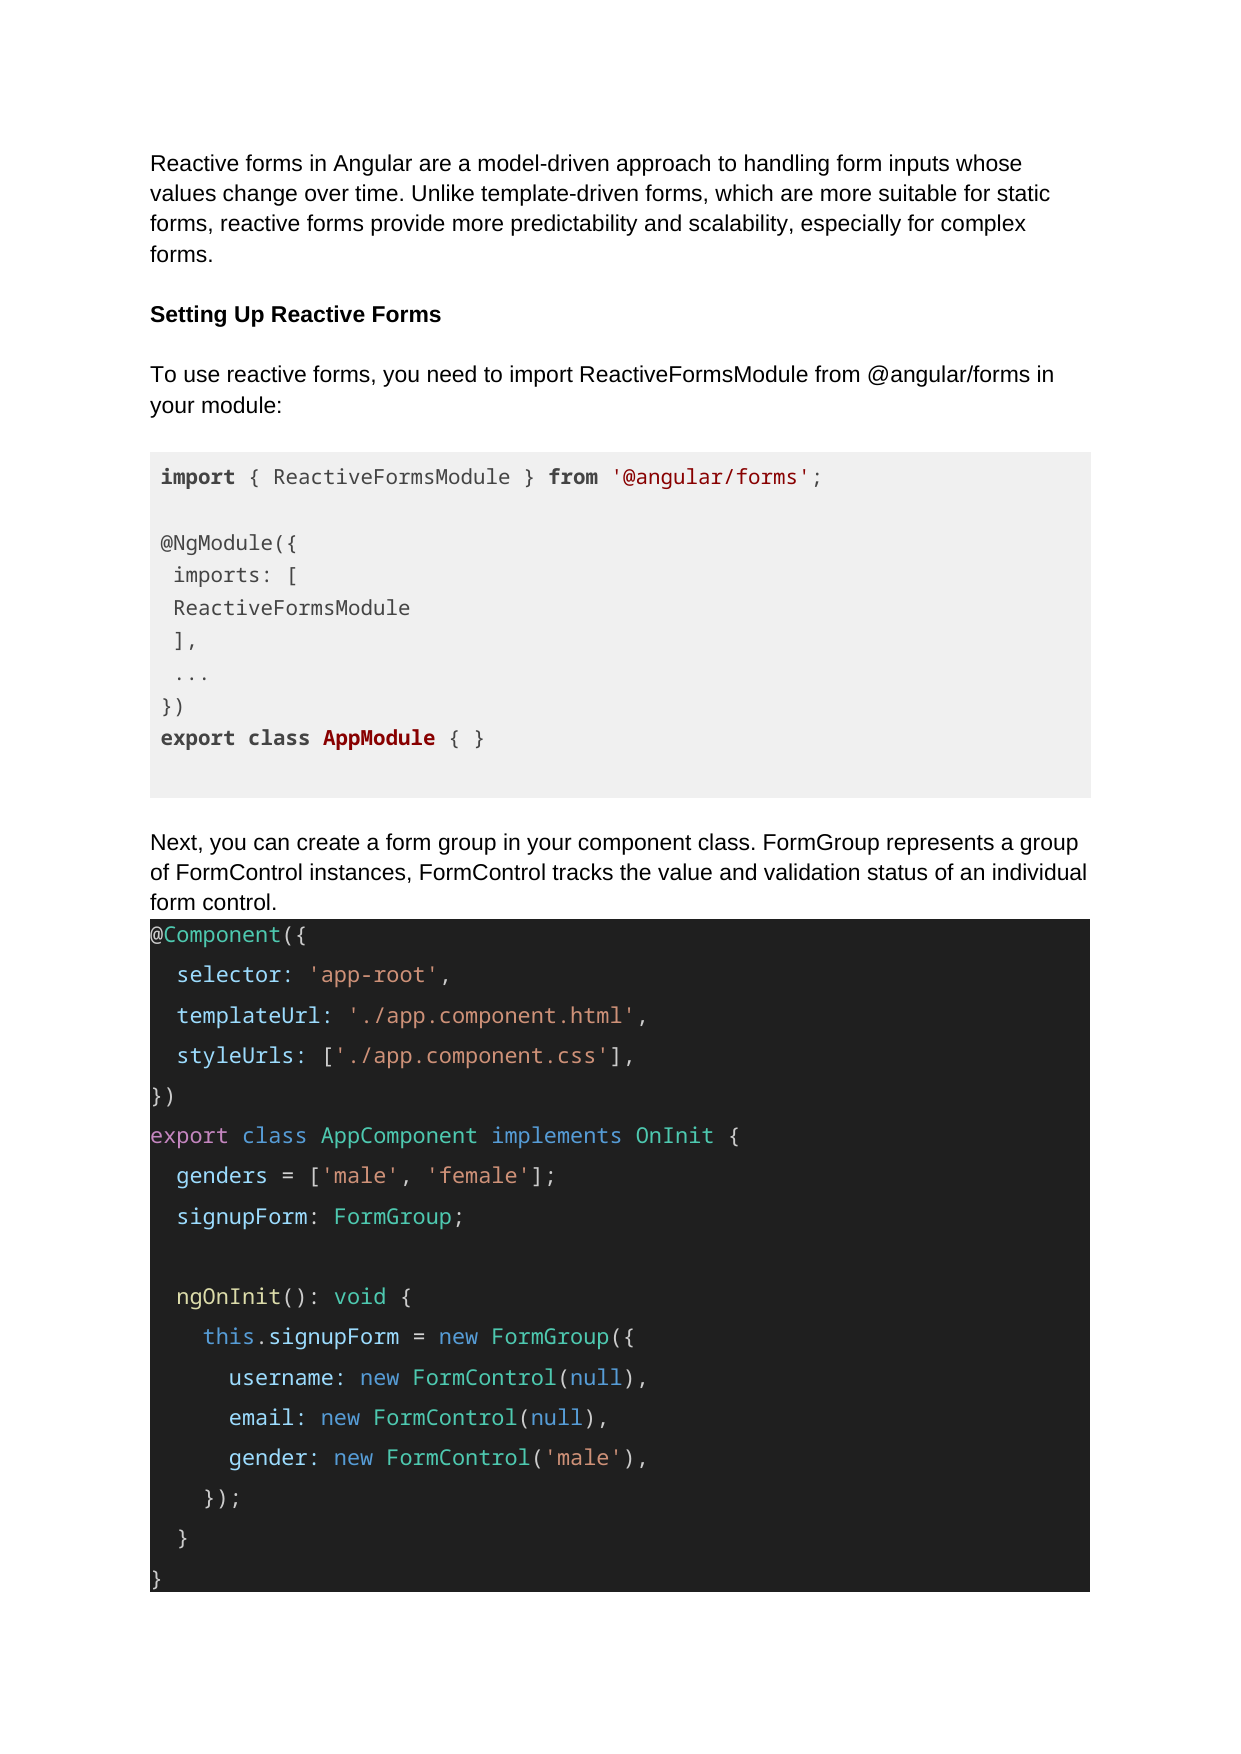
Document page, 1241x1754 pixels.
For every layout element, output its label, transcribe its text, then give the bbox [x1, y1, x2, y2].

text Setting Up Reactive Forms [150, 301, 1090, 327]
text Next, you can create a form group in your component class. FormGroup represents a group of FormControl instances, FormControl tracks the value and validation status of an individual form control. [150, 828, 1090, 915]
text }); [150, 1482, 1090, 1512]
text genders = ['male', 'female']; [150, 1160, 1090, 1190]
text export class AppComponent implements OnInit { [150, 1120, 1090, 1150]
text selector: 'app-root', [150, 959, 1090, 989]
text ngOnInit(): void { [150, 1281, 1090, 1311]
text email: new FormControl(null), [150, 1402, 1090, 1431]
text username: new FormControl(null), [150, 1361, 1090, 1391]
text @Component({ [150, 919, 1090, 949]
text styleUrls: ['./app.component.css'], [150, 1040, 1090, 1069]
text } [150, 1522, 1090, 1552]
table_header import { ReactiveFormsModule } from '@angular/forms'; @NgModule({ imports: [ ReactiveFormsModule ], ... }) export class AppModule { } [150, 452, 1091, 798]
text Reactive forms in Angular are a model-driven approach to handling form inputs whose values change over time. Unlike template-driven forms, which are more suitable for static forms, reactive forms provide more predictability and scalability, especially for complex forms. [150, 150, 1090, 267]
text }) [150, 1080, 1090, 1110]
text gender: new FormControl('male'), [150, 1442, 1090, 1472]
text } [150, 1562, 1090, 1592]
text templateUrl: './app.component.html', [150, 999, 1090, 1029]
text To use reactive forms, you need to import ReactiveFormsModule from @angular/forms in your module: [150, 361, 1090, 418]
text signupForm: FormGroup; [150, 1201, 1090, 1230]
text this.signupForm = new FormGroup({ [150, 1321, 1090, 1351]
